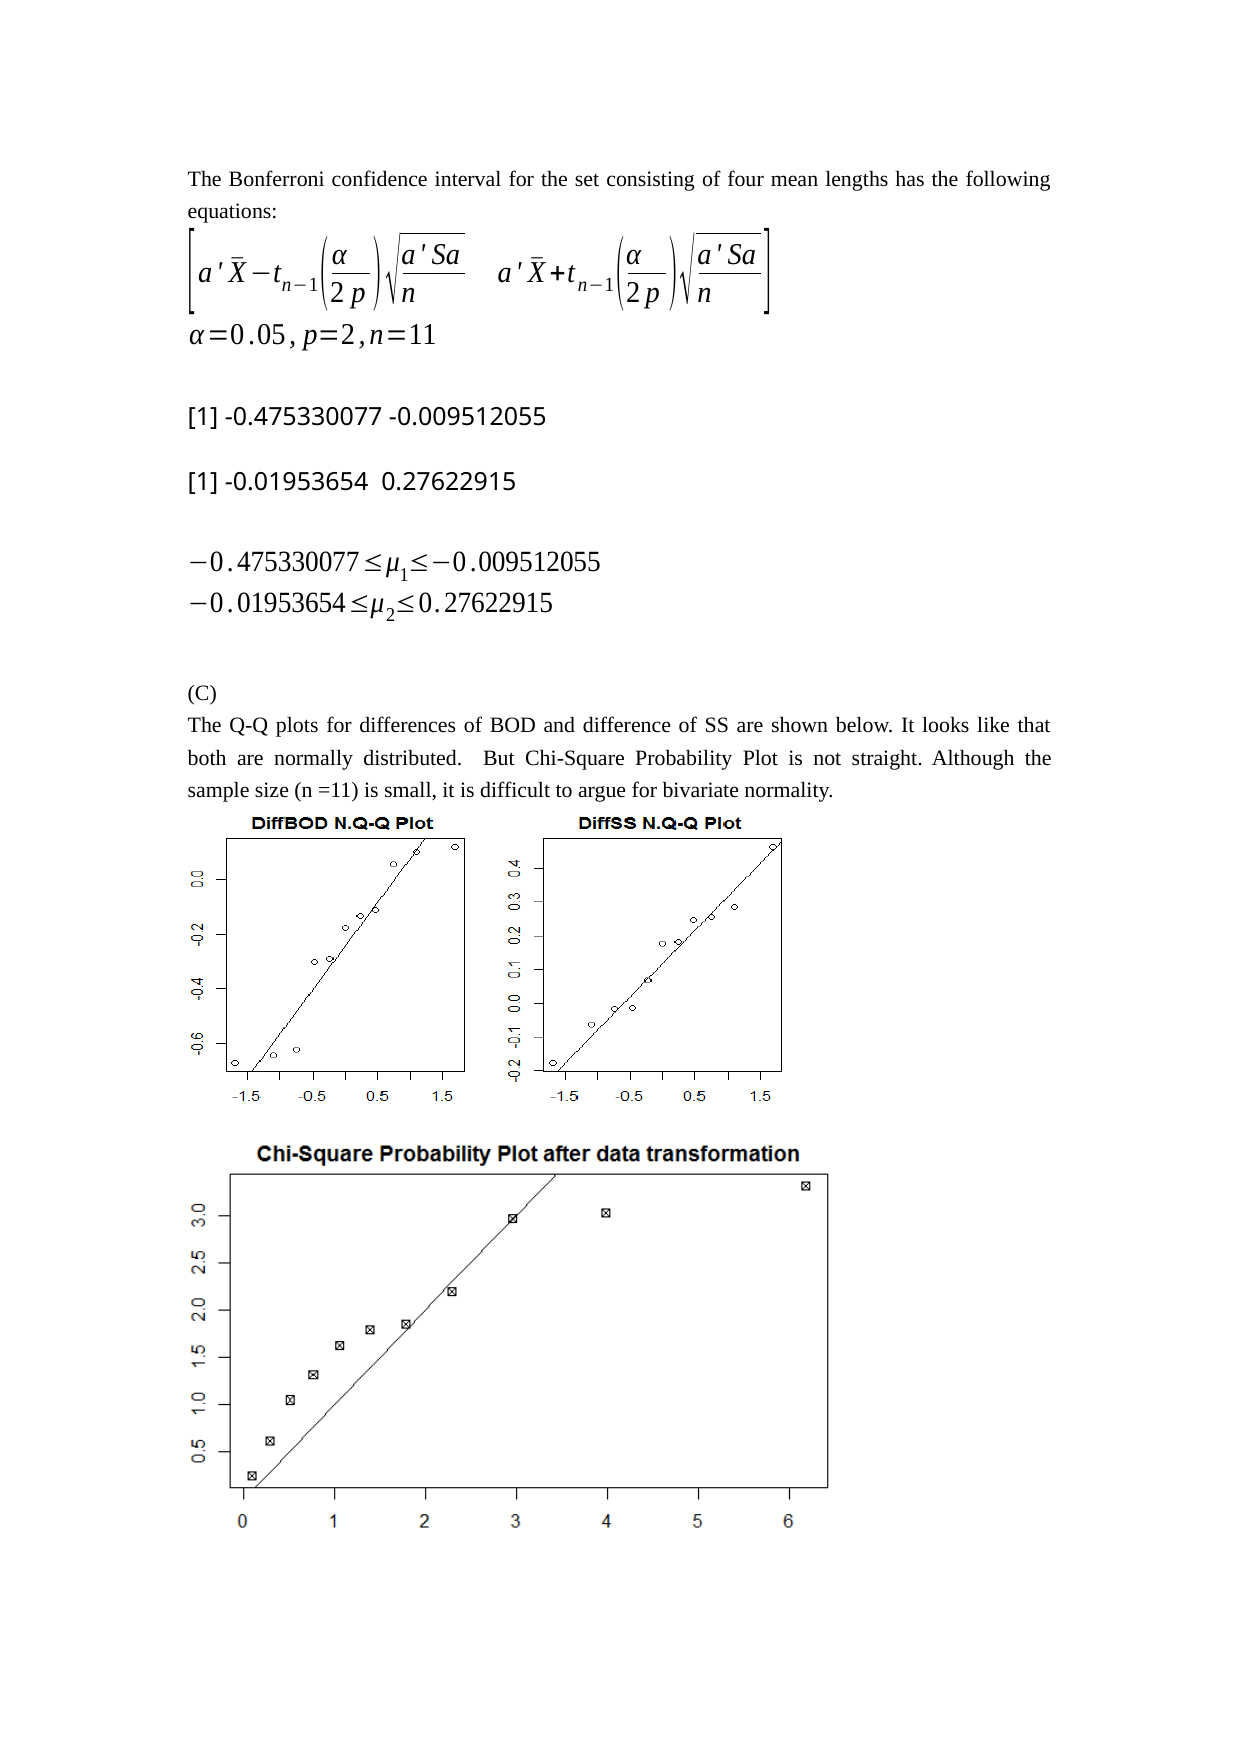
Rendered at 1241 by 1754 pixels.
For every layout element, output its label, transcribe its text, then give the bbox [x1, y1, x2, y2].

text [1] -0.01953654 0.27622915 [187, 449, 1053, 514]
text (C) [187, 676, 1053, 709]
text [1] -0.475330077 -0.009512055 [187, 384, 1053, 449]
text The Bonferroni confidence interval for the set consisting of four mean lengths has the following equations: [187, 162, 1053, 227]
text The Q-Q plots for differences of BOD and difference of SS are shown below. It looks like that both are normally distributed. But Chi-Square Probability Plot is not straight. Although the sample size (n =11) is small, it is difficult to argue for bivariate normality. [187, 709, 1053, 806]
picture [187, 806, 822, 1103]
picture [187, 1131, 871, 1531]
